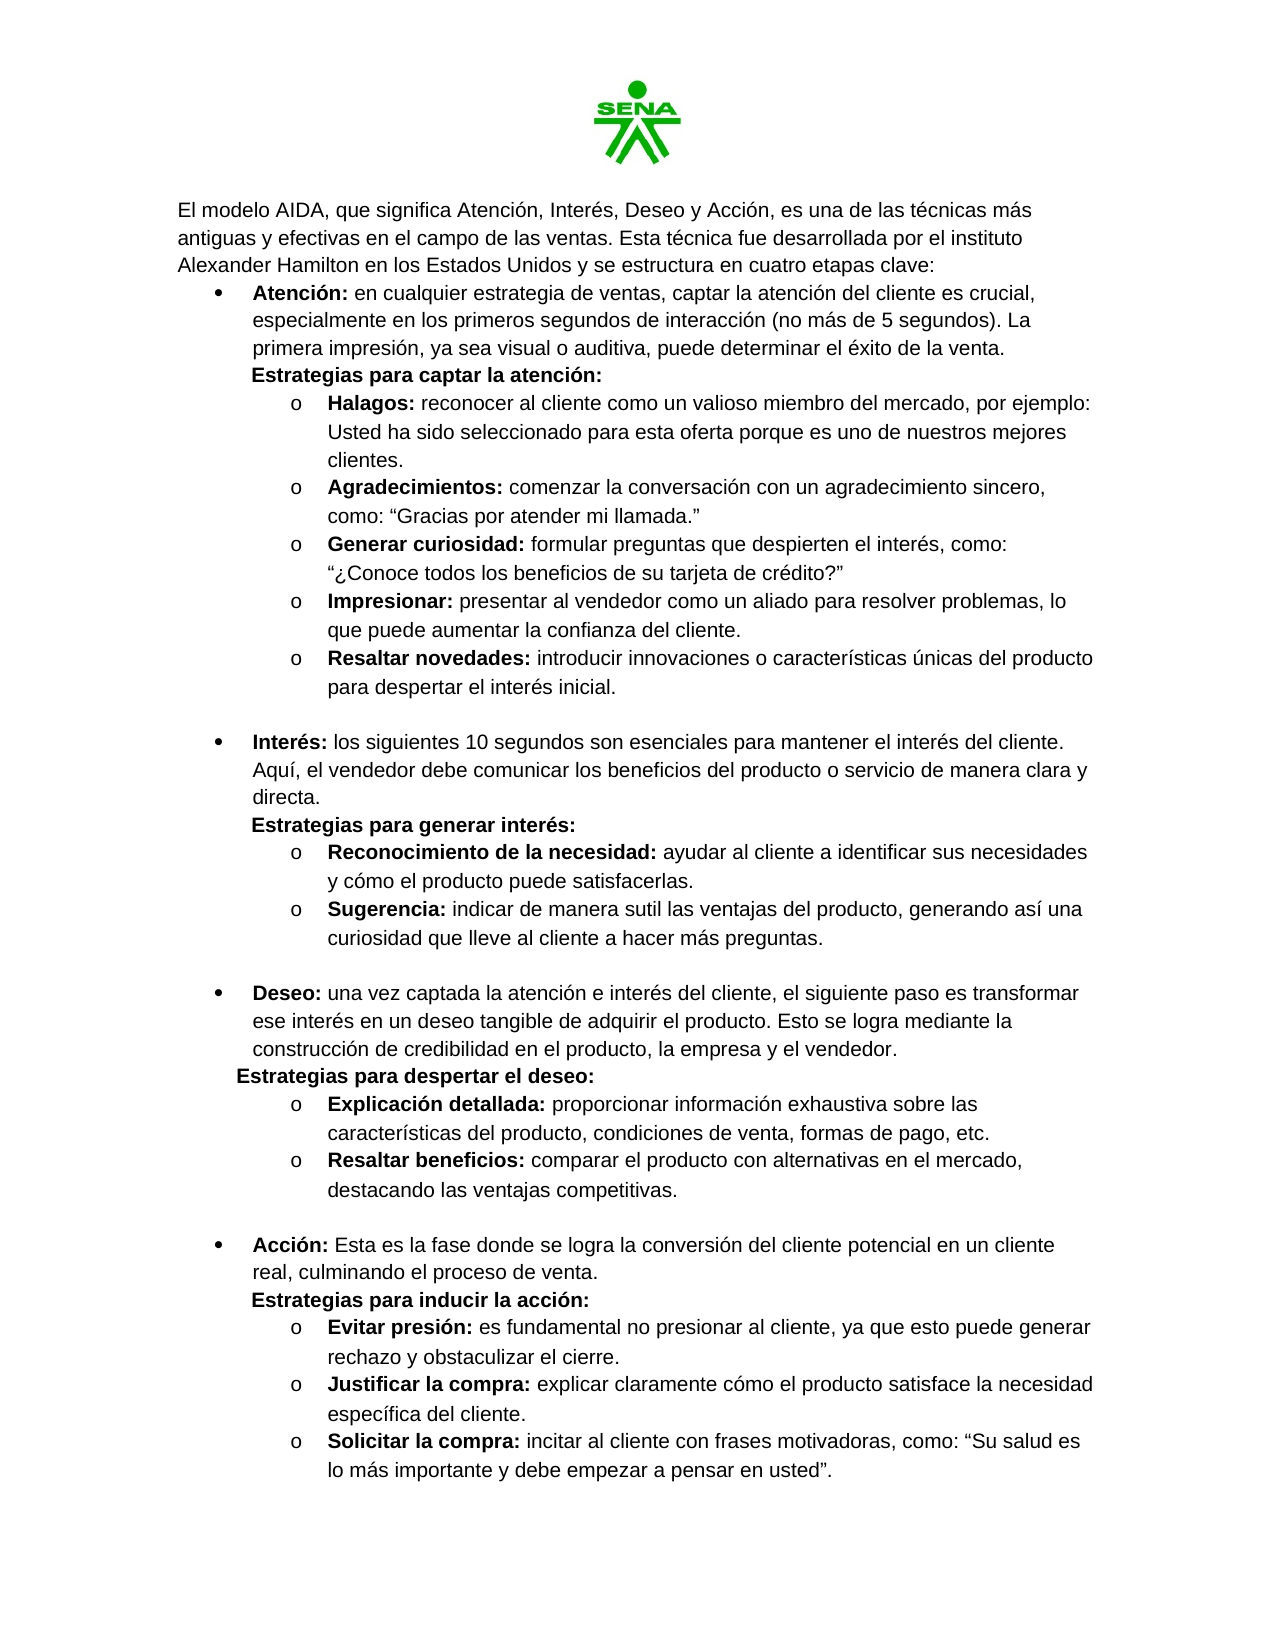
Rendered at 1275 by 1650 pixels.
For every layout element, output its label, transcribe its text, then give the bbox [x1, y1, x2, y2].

list Interés: los siguientes 10 segundos son esenciales para mantener el interés del cliente. Aquí, el vendedor debe comunicar los beneficios del producto o servicio de manera clara y directa. [215, 730, 1098, 809]
text El modelo AIDA, que significa Atención, Interés, Deseo y Acción, es una de las técnicas más antiguas y efectivas en el campo de las ventas. Esta técnica fue desarrollada por el instituto Alexander Hamilton en los Estados Unidos y se estructura en cuatro etapas clave: [177, 198, 1098, 277]
list Agradecimientos: comenzar la conversación con un agradecimiento sincero, como: “Gracias por atender mi llamada.” [290, 475, 1098, 528]
list Resaltar beneficios: comparar el producto con alternativas en el mercado, destacando las ventajas competitivas. [290, 1148, 1098, 1202]
list Halagos: reconocer al cliente como un valioso miembro del mercado, por ejemplo: Usted ha sido seleccionado para esta oferta porque es uno de nuestros mejores clientes. [290, 391, 1098, 471]
picture [588, 75, 687, 172]
list Impresionar: presentar al vendedor como un aliado para resolver problemas, lo que puede aumentar la confianza del cliente. [290, 589, 1098, 642]
list Reconocimiento de la necesidad: ayudar al cliente a identificar sus necesidades y cómo el producto puede satisfacerlas. [290, 840, 1098, 893]
text Estrategias para despertar el deseo: [236, 1064, 1098, 1088]
list Justificar la compra: explicar claramente cómo el producto satisface la necesidad específica del cliente. [290, 1372, 1098, 1425]
list Sugerencia: indicar de manera sutil las ventajas del producto, generando así una curiosidad que lleve al cliente a hacer más preguntas. [290, 897, 1098, 950]
list Acción: Esta es la fase donde se logra la conversión del cliente potencial en un cliente real, culminando el proceso de venta. [215, 1233, 1098, 1284]
list Explicación detallada: proporcionar información exhaustiva sobre las características del producto, condiciones de venta, formas de pago, etc. [290, 1091, 1098, 1145]
text Estrategias para inducir la acción: [251, 1288, 1098, 1312]
list Evitar presión: es fundamental no presionar al cliente, ya que esto puede generar rechazo y obstaculizar el cierre. [290, 1315, 1098, 1368]
list Deseo: una vez captada la atención e interés del cliente, el siguiente paso es transformar ese interés en un deseo tangible de adquirir el producto. Esto se logra mediante la construcción de credibilidad en el producto, la empresa y el vendedor. [215, 981, 1098, 1060]
list Solicitar la compra: incitar al cliente con frases motivadoras, como: “Su salud es lo más importante y debe empezar a pensar en usted”. [290, 1429, 1098, 1482]
list Atención: en cualquier estrategia de ventas, captar la atención del cliente es crucial, especialmente en los primeros segundos de interacción (no más de 5 segundos). La primera impresión, ya sea visual o auditiva, puede determinar el éxito de la venta. [215, 280, 1098, 359]
text Estrategias para generar interés: [251, 812, 1098, 836]
list Generar curiosidad: formular preguntas que despierten el interés, como: “¿Conoce todos los beneficios de su tarjeta de crédito?” [290, 532, 1098, 585]
list Resaltar novedades: introducir innovaciones o características únicas del producto para despertar el interés inicial. [290, 646, 1098, 699]
text Estrategias para captar la atención: [251, 363, 1098, 387]
